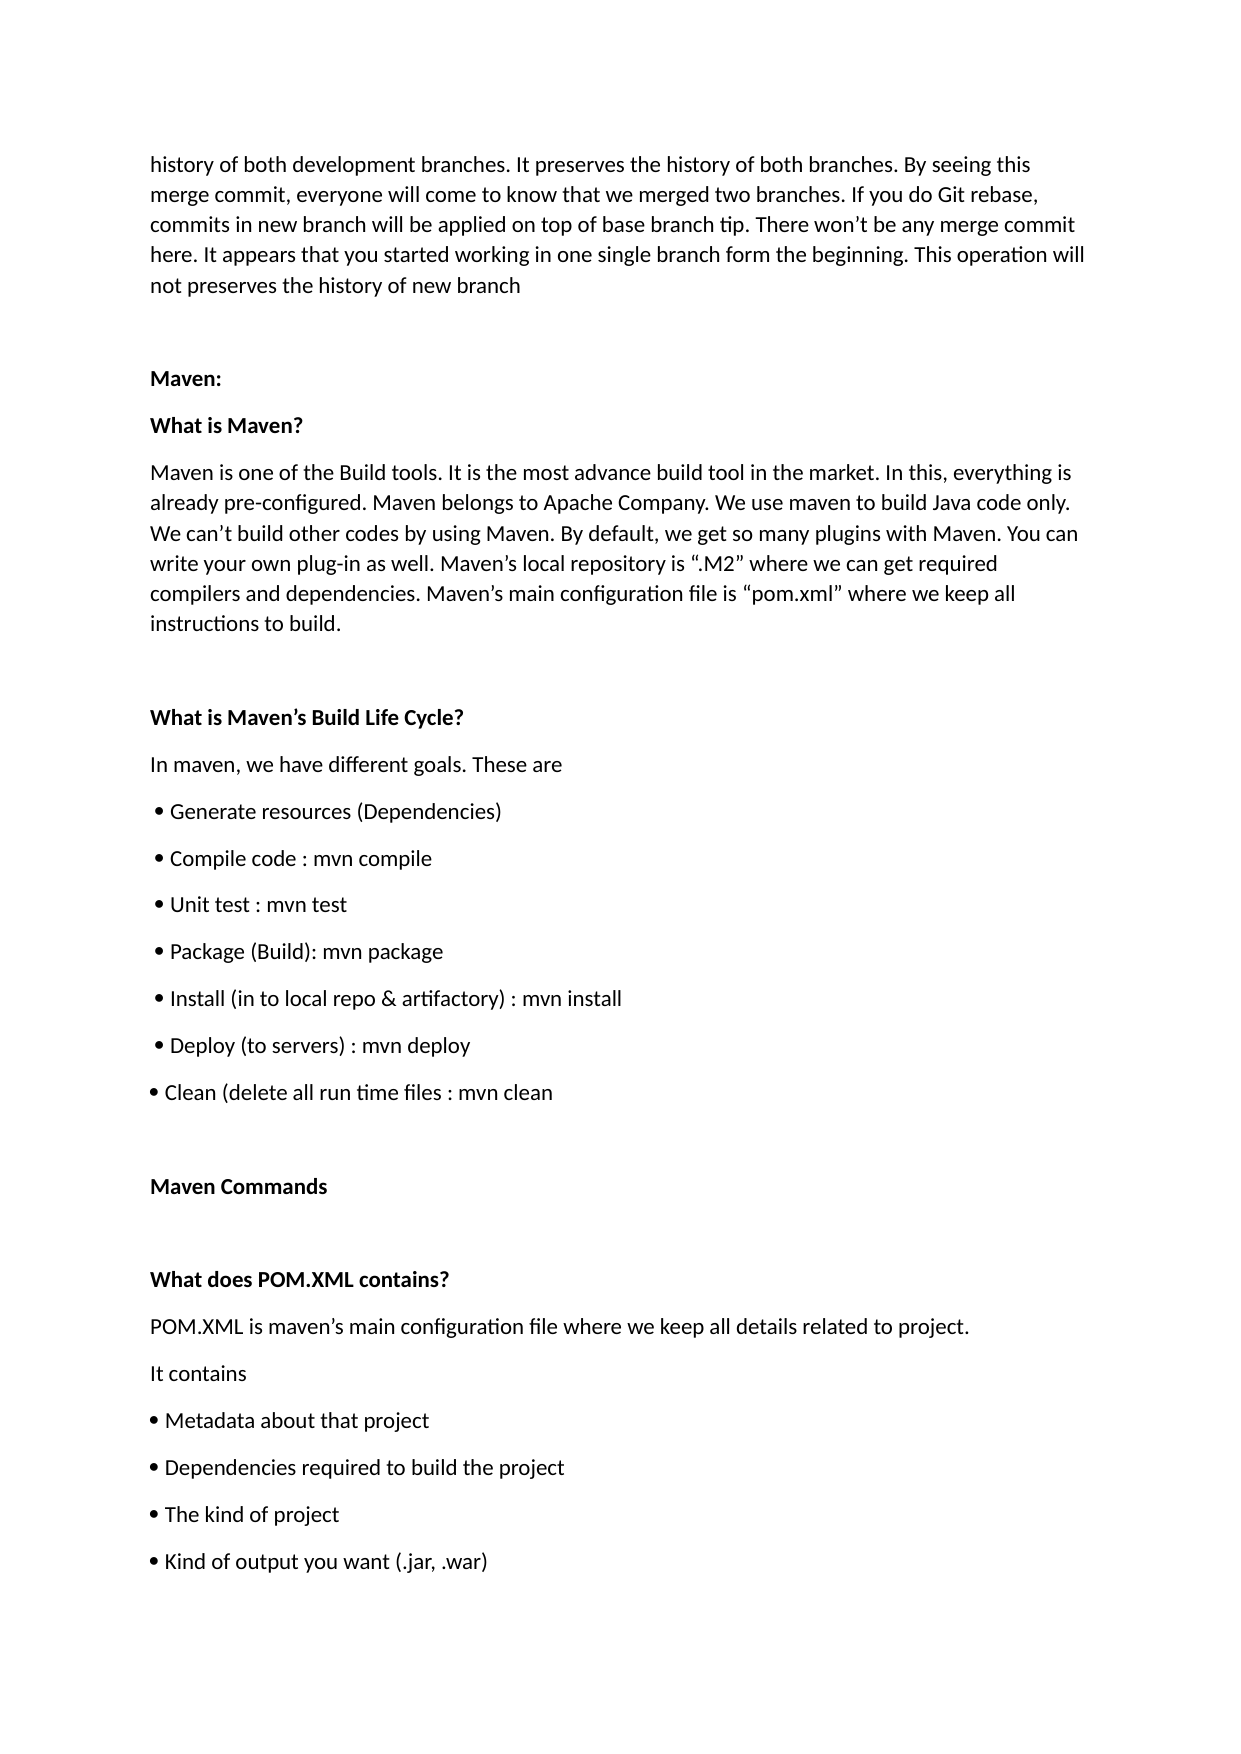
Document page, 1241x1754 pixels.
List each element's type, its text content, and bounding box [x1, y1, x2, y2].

text In maven, we have different goals. These are [150, 750, 1090, 778]
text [150, 150, 1090, 299]
text POM.XML is maven’s main configuration file where we keep all details related to project. [150, 1312, 1090, 1341]
text Package (Build): mvn package [150, 937, 1090, 966]
text The kind of project [150, 1500, 1090, 1528]
text Metadata about that project [150, 1406, 1090, 1434]
text Maven is one of the Build tools. It is the most advance build tool in the market. In this, everything is already pre-configured. Maven belongs to Apache Company. We use maven to build Java code only. We can’t build other codes by using Maven. By default, we get so many plugins with Maven. You can write your own plug-in as well. Maven’s local repository is “.M2” where we can get required compilers and dependencies. Maven’s main configuration file is “pom.xml” where we keep all instructions to build. [150, 458, 1090, 637]
text Compile code : mvn compile [150, 844, 1090, 872]
text Clean (delete all run time files : mvn clean [150, 1078, 1090, 1106]
text What does POM.XML contains? [150, 1266, 1090, 1294]
text Dependencies required to build the project [150, 1453, 1090, 1481]
text Maven Commands [150, 1172, 1090, 1200]
text What is Maven’s Build Life Cycle? [150, 703, 1090, 731]
text What is Maven? [150, 411, 1090, 439]
text Deploy (to servers) : mvn deploy [150, 1031, 1090, 1059]
text Unit test : mvn test [150, 891, 1090, 919]
text Kind of output you want (.jar, .war) [150, 1547, 1090, 1575]
text It contains [150, 1359, 1090, 1387]
text Install (in to local repo & artifactory) : mvn install [150, 984, 1090, 1012]
text Generate resources (Dependencies) [150, 797, 1090, 825]
text Maven: [150, 364, 1090, 393]
